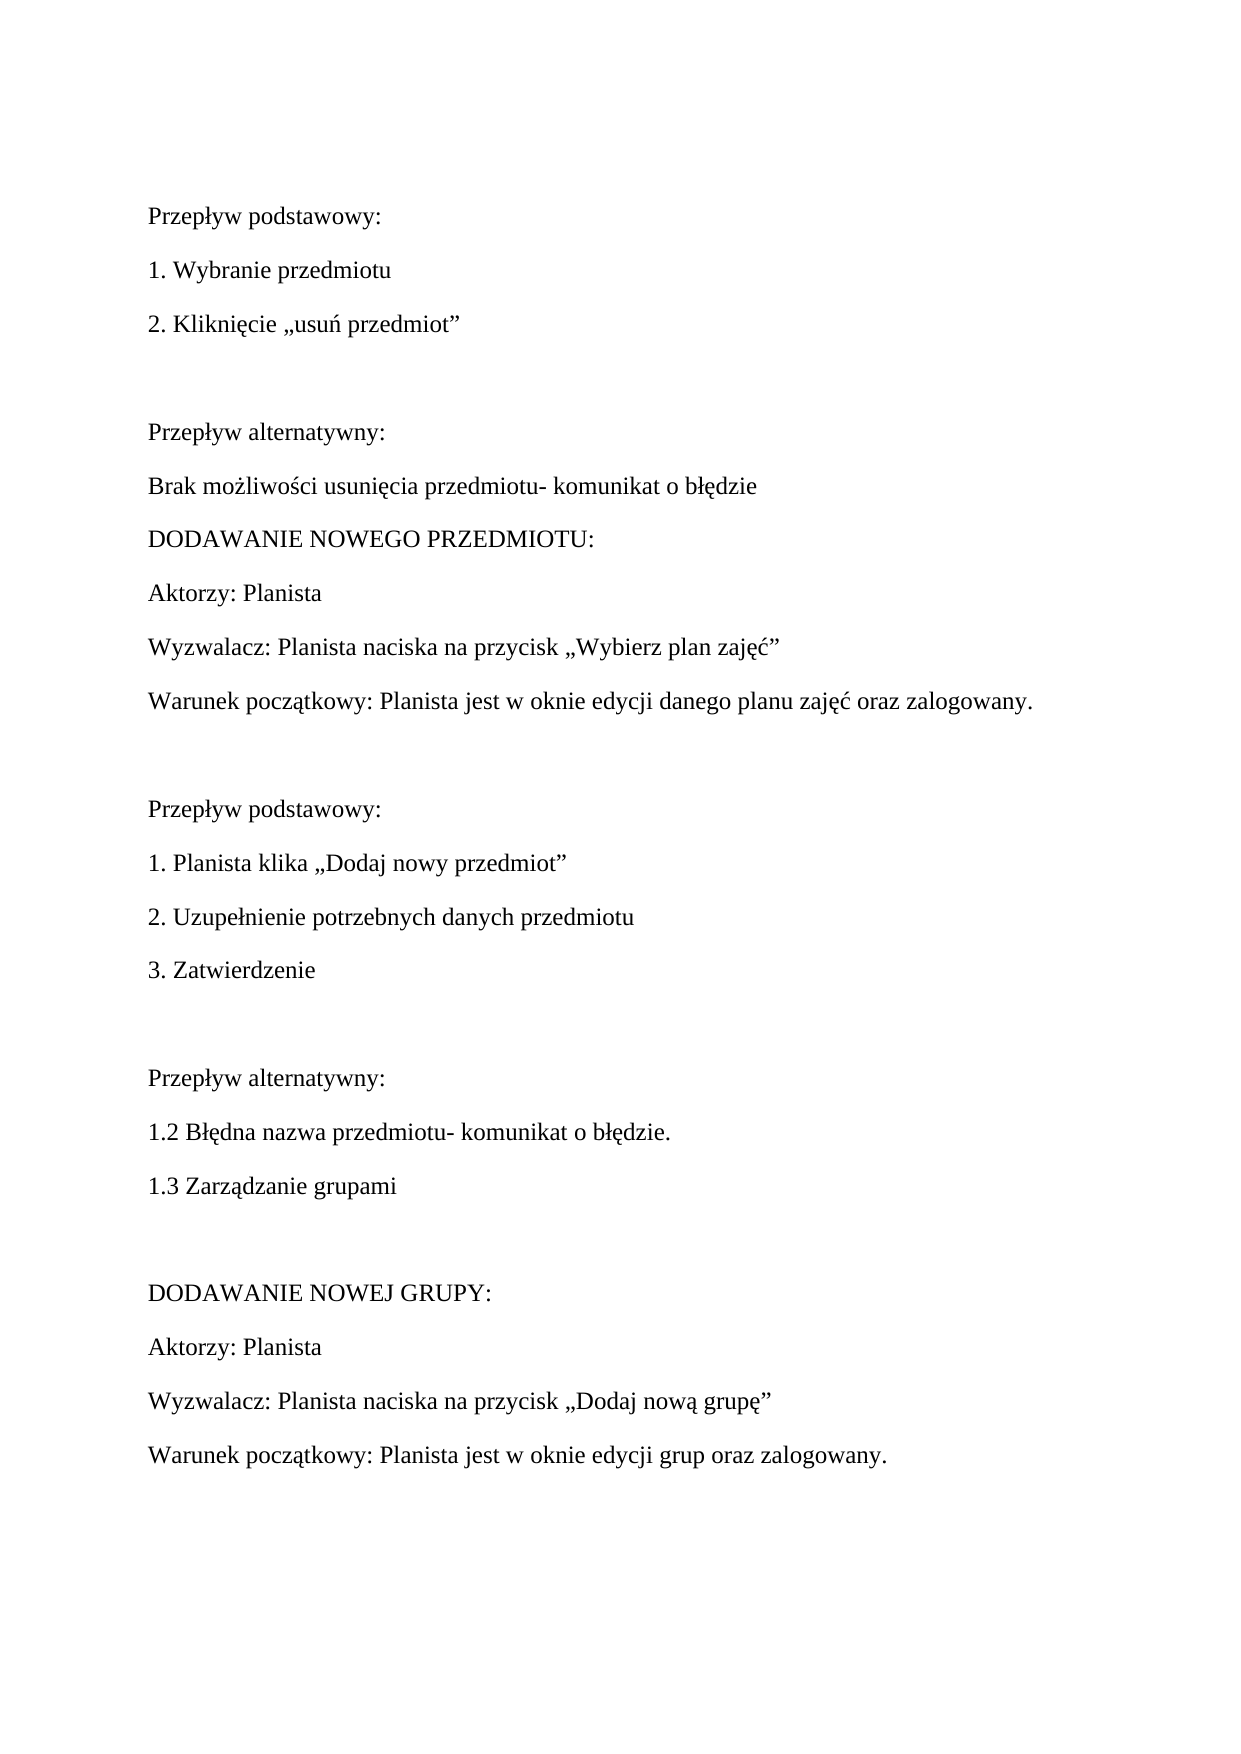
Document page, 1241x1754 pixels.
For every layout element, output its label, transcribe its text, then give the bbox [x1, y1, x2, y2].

text DODAWANIE NOWEGO PRZEDMIOTU: [148, 524, 1093, 553]
text Brak możliwości usunięcia przedmiotu- komunikat o błędzie [148, 471, 1093, 499]
text 2. Kliknięcie „usuń przedmiot” [148, 309, 1093, 338]
text 2. Uzupełnienie potrzebnych danych przedmiotu [148, 902, 1093, 930]
text 1. Planista klika „Dodaj nowy przedmiot” [148, 848, 1093, 876]
text 3. Zatwierdzenie [148, 955, 1093, 984]
text Przepływ podstawowy: [148, 201, 1093, 230]
text Warunek początkowy: Planista jest w oknie edycji grup oraz zalogowany. [148, 1440, 1093, 1469]
text Warunek początkowy: Planista jest w oknie edycji danego planu zajęć oraz zalogowany. [148, 686, 1093, 715]
text 1. Wybranie przedmiotu [148, 255, 1093, 284]
text 1.2 Błędna nazwa przedmiotu- komunikat o błędzie. [148, 1117, 1093, 1146]
text Aktorzy: Planista [148, 578, 1093, 607]
text Przepływ alternatywny: [148, 1063, 1093, 1092]
text DODAWANIE NOWEJ GRUPY: [148, 1278, 1093, 1307]
text Wyzwalacz: Planista naciska na przycisk „Wybierz plan zajęć” [148, 632, 1093, 661]
text Przepływ podstawowy: [148, 794, 1093, 823]
text Wyzwalacz: Planista naciska na przycisk „Dodaj nową grupę” [148, 1386, 1093, 1415]
text Przepływ alternatywny: [148, 417, 1093, 446]
text Aktorzy: Planista [148, 1332, 1093, 1361]
text 1.3 Zarządzanie grupami [148, 1171, 1093, 1199]
